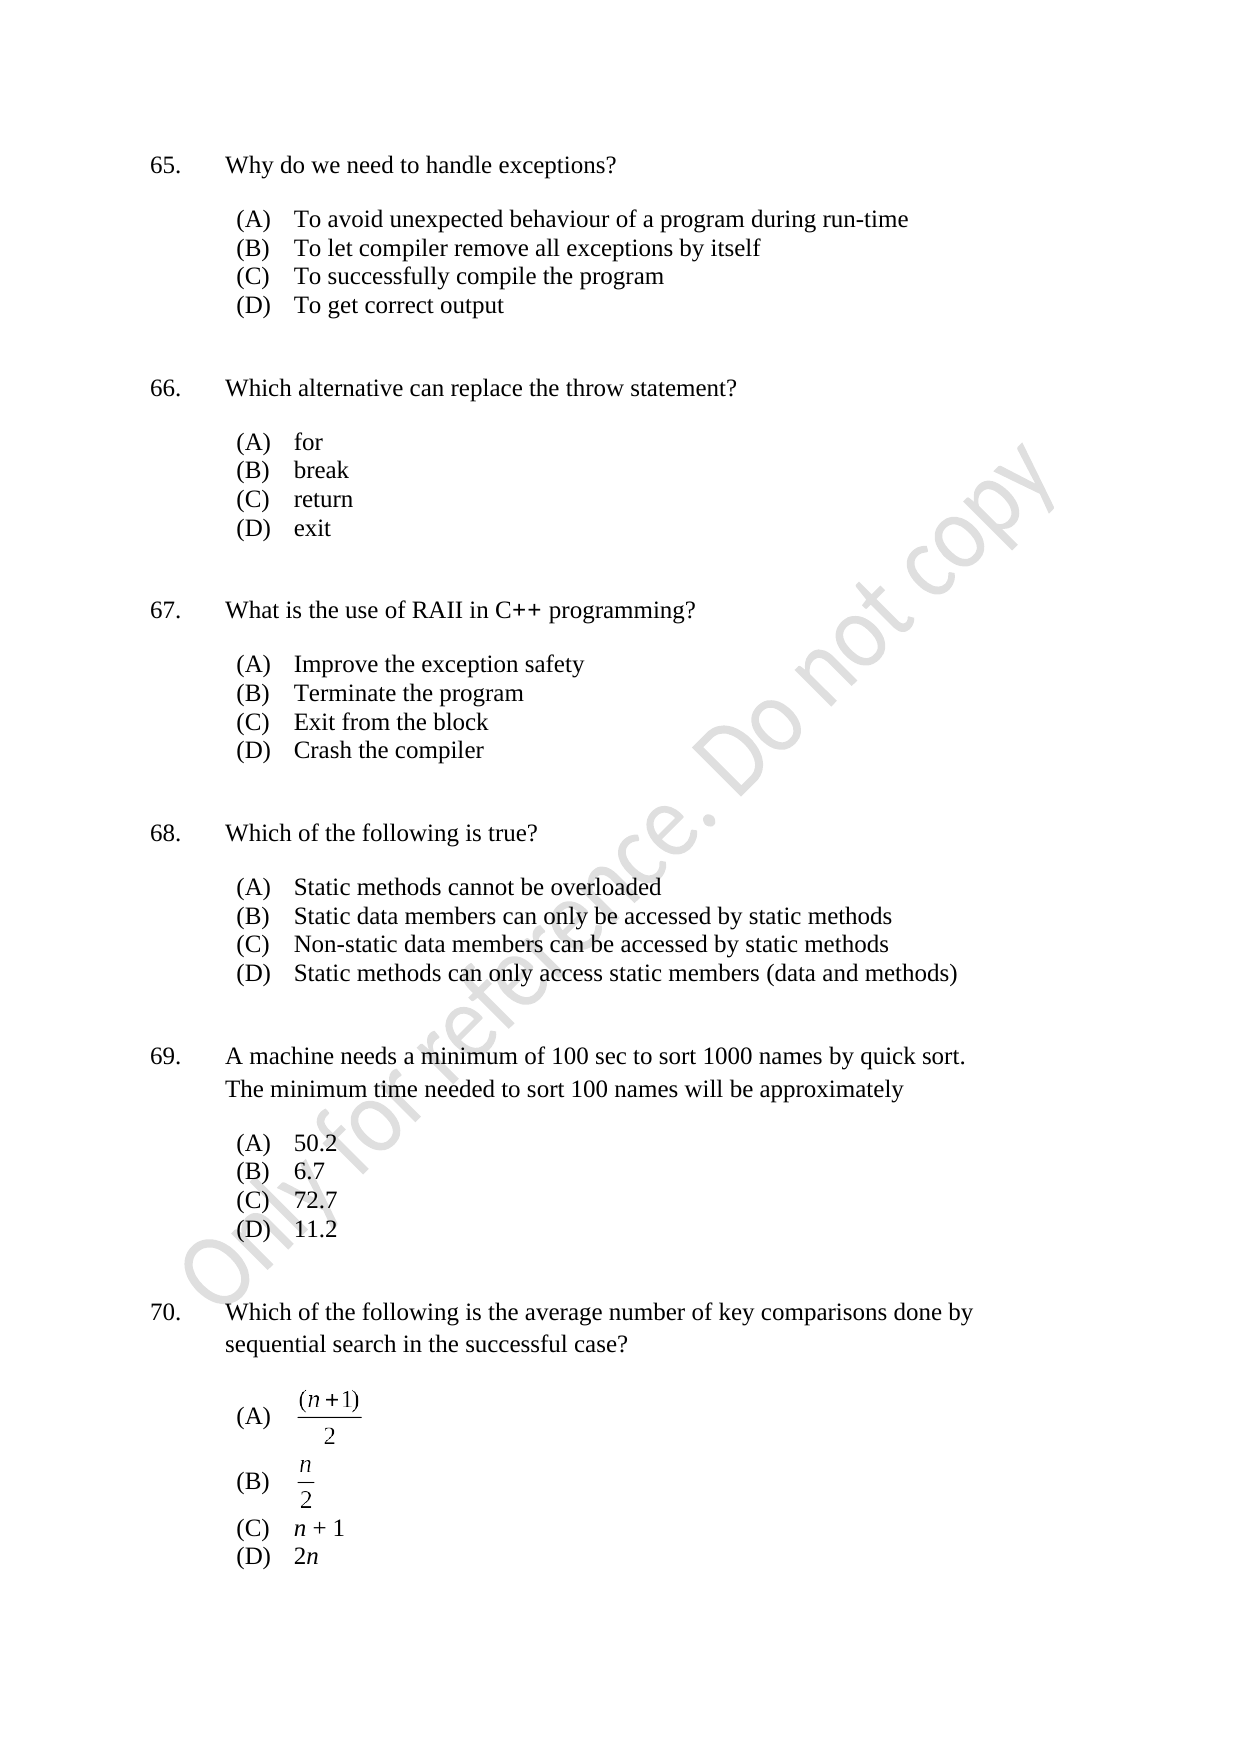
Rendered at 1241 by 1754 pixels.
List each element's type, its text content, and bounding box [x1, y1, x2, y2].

table_cell (D) [225, 958, 282, 987]
table_cell Exit from the block [282, 707, 1102, 736]
table_cell return [282, 484, 1102, 513]
table_cell 11.2 [282, 1214, 1102, 1243]
text 68. Which of the following is true? [150, 818, 1090, 847]
table_header 50.2 [282, 1128, 1102, 1156]
table_header [282, 1384, 1102, 1448]
table_header (A) [225, 1128, 282, 1156]
table_cell To get correct output [282, 290, 1102, 319]
table_cell (D) [225, 290, 282, 319]
table_cell (B) [225, 455, 282, 484]
table_header Improve the exception safety [282, 649, 1102, 678]
table_cell 6.7 [282, 1156, 1102, 1185]
table_header (A) [225, 427, 282, 455]
table_cell 2n [282, 1541, 1102, 1570]
table_cell (C) [225, 484, 282, 513]
table_cell Static data members can only be accessed by static methods [282, 901, 1102, 929]
text 69. A machine needs a minimum of 100 sec to sort 1000 names by quick sort. The minimum time needed to sort 100 names will be approximately [150, 1041, 994, 1103]
table_cell (B) [225, 1156, 282, 1185]
text 66. Which alternative can replace the throw statement? [150, 373, 1090, 401]
table_cell (D) [225, 1214, 282, 1243]
table_header (A) [225, 204, 282, 233]
table_cell (D) [225, 736, 282, 764]
table_cell n + 1 [282, 1513, 1102, 1541]
table_cell Crash the compiler [282, 736, 1102, 764]
table_header Static methods cannot be overloaded [282, 872, 1102, 901]
text 67. What is the use of RAII in C++ programming? [150, 595, 1090, 624]
table_cell [282, 1448, 1102, 1513]
table_cell (B) [225, 901, 282, 929]
table_header To avoid unexpected behaviour of a program during run-time [282, 204, 1102, 233]
table_cell To let compiler remove all exceptions by itself [282, 233, 1102, 261]
table_cell (C) [225, 1513, 282, 1541]
table_header (A) [225, 1384, 282, 1448]
table_cell (B) [225, 233, 282, 261]
table_header (A) [225, 872, 282, 901]
table_cell 72.7 [282, 1185, 1102, 1214]
table_cell Non-static data members can be accessed by static methods [282, 930, 1102, 958]
table_cell To successfully compile the program [282, 261, 1102, 290]
table_cell (C) [225, 707, 282, 736]
table_cell (D) [225, 513, 282, 542]
text 70. Which of the following is the average number of key comparisons done by sequential search in the successful case? [150, 1297, 994, 1358]
table_cell (B) [225, 1448, 282, 1513]
table_cell (C) [225, 1185, 282, 1214]
table_cell (D) [225, 1541, 282, 1570]
table_cell (B) [225, 678, 282, 707]
table_cell (C) [225, 261, 282, 290]
text 65. Why do we need to handle exceptions? [150, 150, 1090, 179]
table_cell Static methods can only access static members (data and methods) [282, 958, 1102, 987]
table_header for [282, 427, 1102, 455]
table_cell exit [282, 513, 1102, 542]
table_cell Terminate the program [282, 678, 1102, 707]
table_cell break [282, 455, 1102, 484]
table_header (A) [225, 649, 282, 678]
table_cell (C) [225, 930, 282, 958]
